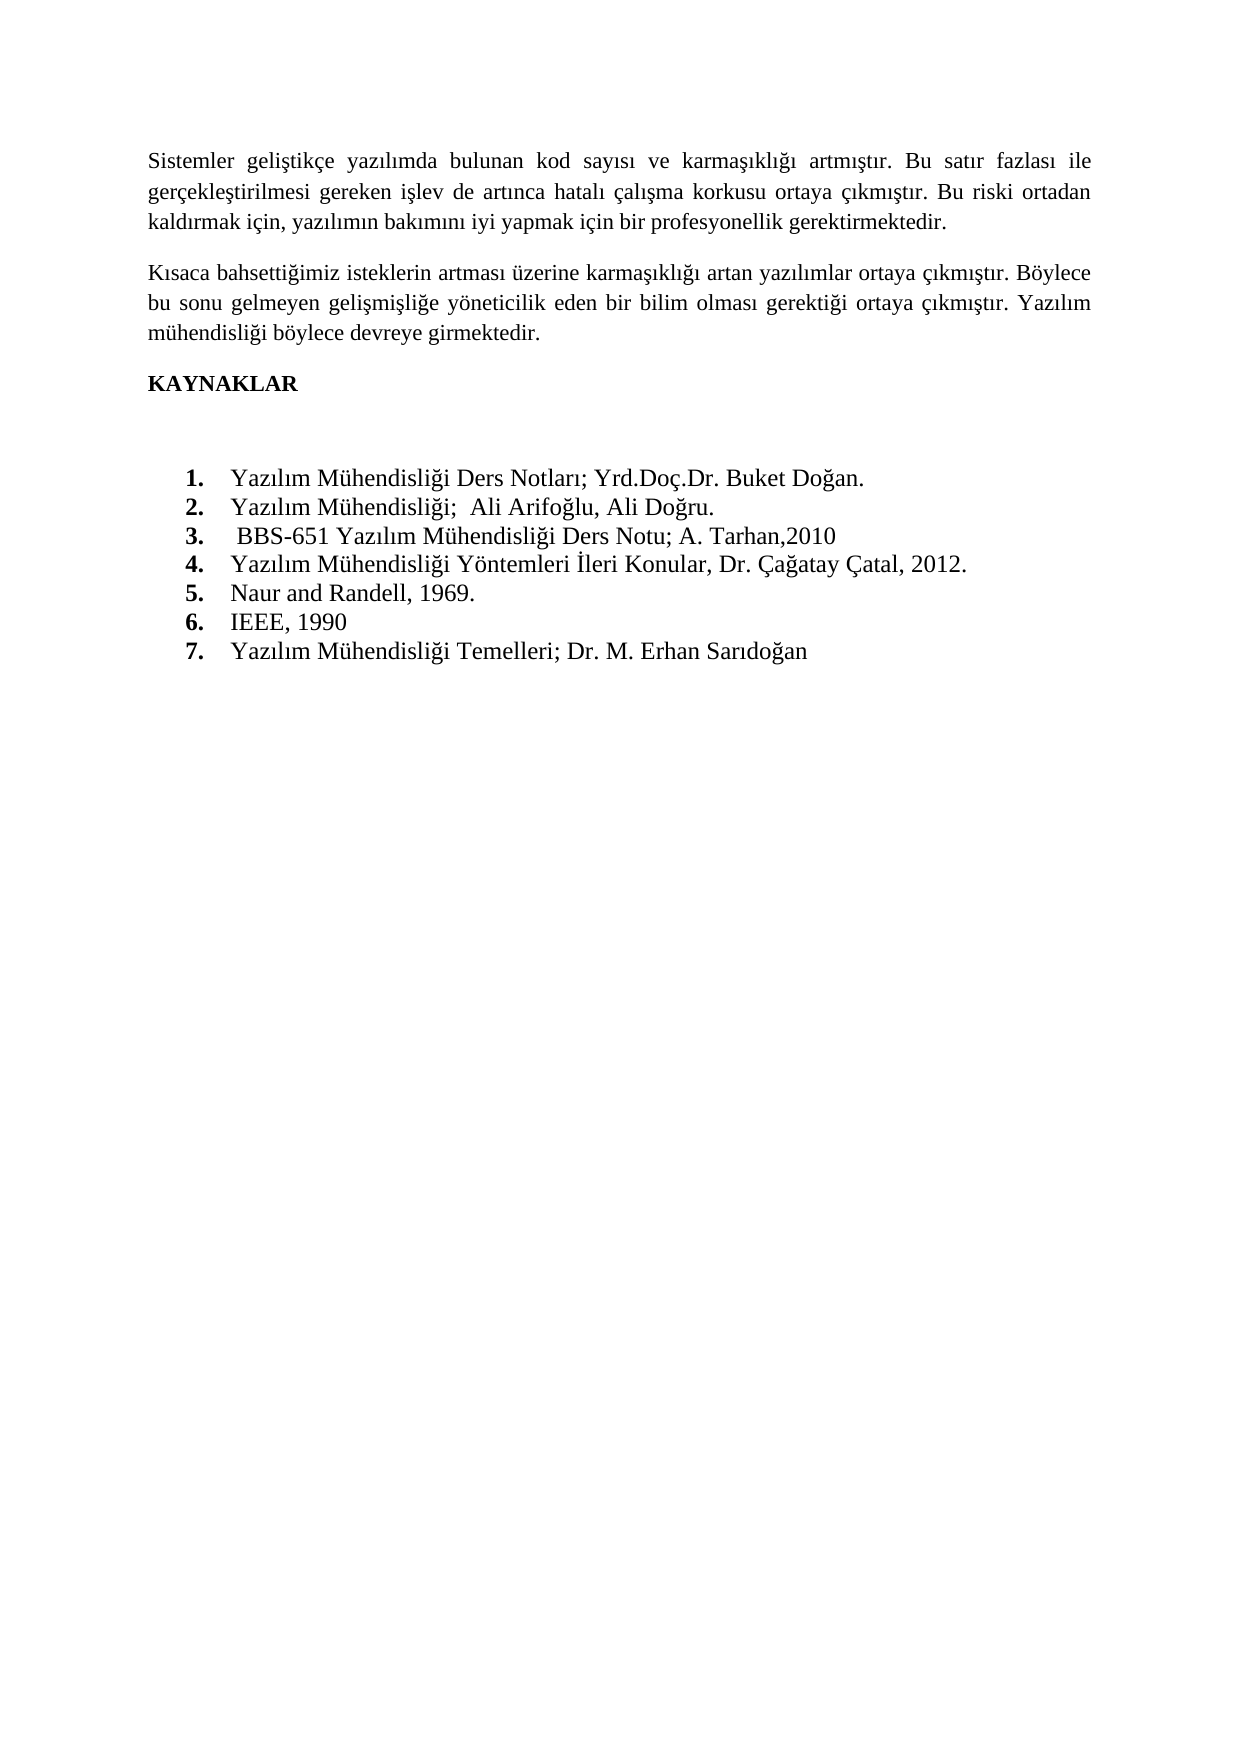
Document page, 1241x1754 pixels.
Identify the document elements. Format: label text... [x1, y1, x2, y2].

list Yazılım Mühendisliği Ders Notları; Yrd.Doç.Dr. Buket Doğan. [185, 463, 1085, 492]
text Sistemler geliştikçe yazılımda bulunan kod sayısı ve karmaşıklığı artmıştır. Bu satır fazlası ile gerçekleştirilmesi gereken işlev de artınca hatalı çalışma korkusu ortaya çıkmıştır. Bu riski ortadan kaldırmak için, yazılımın bakımını iyi yapmak için bir profesyonellik gerektirmektedir. [148, 148, 1093, 234]
list IEEE, 1990 [185, 607, 1085, 636]
text Kısaca bahsettiğimiz isteklerin artması üzerine karmaşıklığı artan yazılımlar ortaya çıkmıştır. Böylece bu sonu gelmeyen gelişmişliğe yöneticilik eden bir bilim olması gerektiği ortaya çıkmıştır. Yazılım mühendisliği böylece devreye girmektedir. [148, 259, 1093, 346]
list Naur and Randell, 1969. [185, 578, 1085, 607]
list Yazılım Mühendisliği Temelleri; Dr. M. Erhan Sarıdoğan [185, 636, 1085, 664]
list BBS-651 Yazılım Mühendisliği Ders Notu; A. Tarhan,2010 [185, 521, 1085, 549]
text KAYNAKLAR [148, 371, 1093, 397]
list Yazılım Mühendisliği; Ali Arifoğlu, Ali Doğru. [185, 492, 1085, 521]
list Yazılım Mühendisliği Yöntemleri İleri Konular, Dr. Çağatay Çatal, 2012. [185, 549, 1085, 578]
